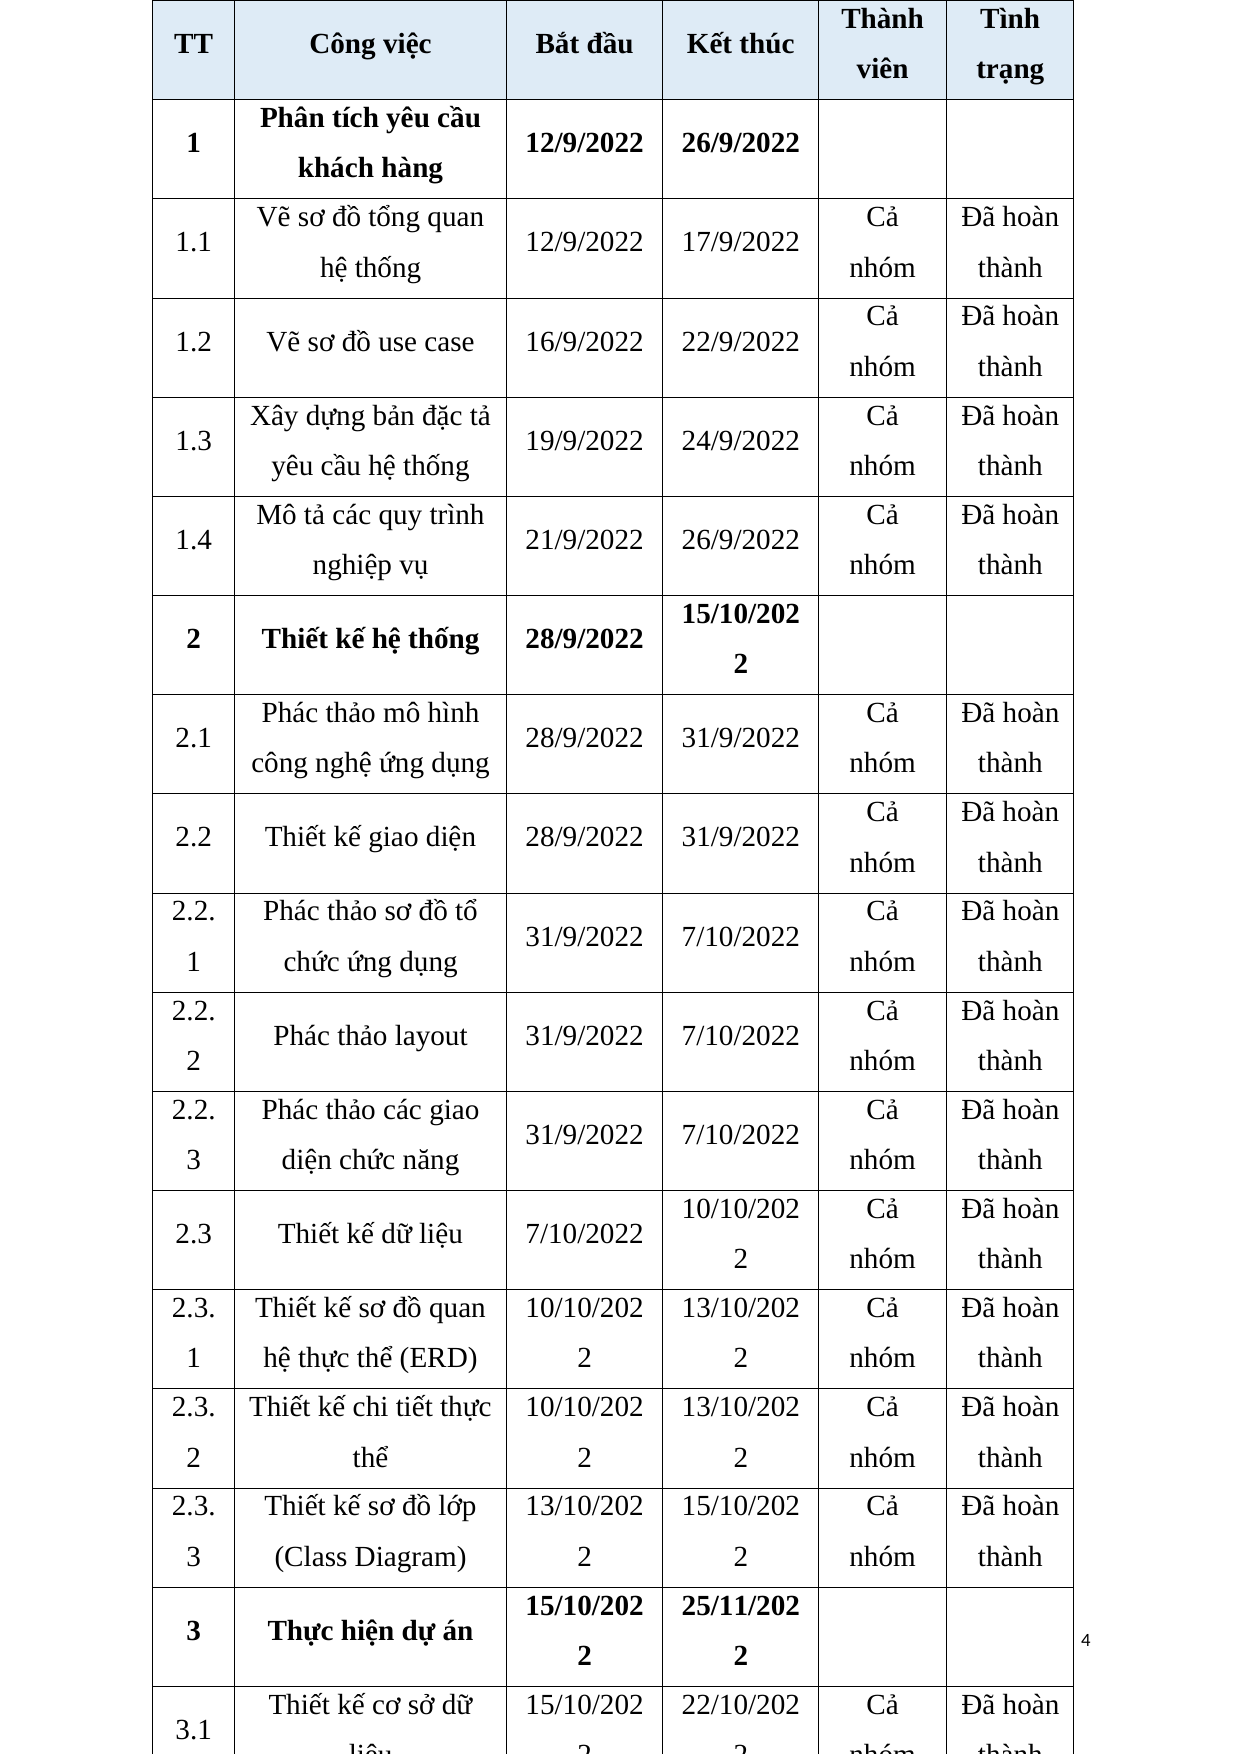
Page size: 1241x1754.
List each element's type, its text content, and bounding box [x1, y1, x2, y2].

table_cell 7/10/2022 [663, 894, 818, 992]
table_cell 1.2 [153, 299, 234, 397]
table_cell 28/9/2022 [507, 695, 662, 793]
table_cell 15/10/2022 [507, 1588, 662, 1686]
table_cell Đã hoàn thành [947, 1092, 1073, 1190]
table_cell 31/9/2022 [663, 794, 818, 892]
table_cell Phác thảo layout [235, 993, 506, 1091]
table_cell 13/10/2022 [507, 1489, 662, 1587]
table_cell 10/10/2022 [507, 1290, 662, 1388]
table_cell 2.2.1 [153, 894, 234, 992]
table_cell 2.2 [153, 794, 234, 892]
table_cell Đã hoàn thành [947, 398, 1073, 496]
table_cell [819, 1588, 946, 1686]
table_cell Xây dựng bản đặc tả yêu cầu hệ thống [235, 398, 506, 496]
table_cell Đã hoàn thành [947, 993, 1073, 1091]
table_cell Phác thảo mô hình công nghệ ứng dụng [235, 695, 506, 793]
table_cell 17/9/2022 [663, 199, 818, 297]
table_cell 31/9/2022 [507, 1092, 662, 1190]
table_cell 7/10/2022 [663, 993, 818, 1091]
table_cell 19/9/2022 [507, 398, 662, 496]
table_cell 1.3 [153, 398, 234, 496]
table_cell Cả nhóm [819, 1290, 946, 1388]
table_cell 15/10/2022 [663, 596, 818, 694]
table_cell Cả nhóm [819, 199, 946, 297]
table_cell Đã hoàn thành [947, 1191, 1073, 1289]
table_cell 31/9/2022 [507, 894, 662, 992]
table_cell 1.1 [153, 199, 234, 297]
table_header Công việc [235, 1, 506, 99]
table_cell [819, 596, 946, 694]
table_cell 31/9/2022 [507, 993, 662, 1091]
table_cell 3 [153, 1588, 234, 1686]
table_cell 16/9/2022 [507, 299, 662, 397]
table_header Thành viên [819, 1, 946, 99]
table_cell 3.1 [153, 1687, 234, 1754]
table_cell 28/9/2022 [507, 596, 662, 694]
table_cell Cả nhóm [819, 1389, 946, 1487]
table_header TT [153, 1, 234, 99]
table_cell Đã hoàn thành [947, 1290, 1073, 1388]
table_cell Thiết kế chi tiết thực thể [235, 1389, 506, 1487]
table_cell 15/10/2022 [663, 1489, 818, 1587]
table_cell Thiết kế cơ sở dữ liệu [235, 1687, 506, 1754]
table_cell [819, 100, 946, 198]
table_cell Đã hoàn thành [947, 199, 1073, 297]
table_cell Cả nhóm [819, 695, 946, 793]
table_cell 1.4 [153, 497, 234, 595]
table_cell [947, 596, 1073, 694]
table_cell Vẽ sơ đồ use case [235, 299, 506, 397]
table_cell Vẽ sơ đồ tổng quan hệ thống [235, 199, 506, 297]
table_cell Thiết kế sơ đồ lớp (Class Diagram) [235, 1489, 506, 1587]
table_cell Cả nhóm [819, 497, 946, 595]
table_cell Cả nhóm [819, 1092, 946, 1190]
table_cell 13/10/2022 [663, 1389, 818, 1487]
table_cell [947, 1588, 1073, 1686]
table_cell 12/9/2022 [507, 199, 662, 297]
table_cell 26/9/2022 [663, 100, 818, 198]
table_cell Cả nhóm [819, 993, 946, 1091]
table_cell Cả nhóm [819, 794, 946, 892]
table_cell 7/10/2022 [507, 1191, 662, 1289]
table_cell 28/9/2022 [507, 794, 662, 892]
table_cell Đã hoàn thành [947, 1687, 1073, 1754]
table_cell Thiết kế sơ đồ quan hệ thực thể (ERD) [235, 1290, 506, 1388]
table_cell Đã hoàn thành [947, 894, 1073, 992]
table_cell 21/9/2022 [507, 497, 662, 595]
table_cell Cả nhóm [819, 1191, 946, 1289]
table_cell Cả nhóm [819, 1489, 946, 1587]
table_cell 22/9/2022 [663, 299, 818, 397]
table_header Bắt đầu [507, 1, 662, 99]
table_cell [947, 100, 1073, 198]
table_cell 7/10/2022 [663, 1092, 818, 1190]
table_header Tình trạng [947, 1, 1073, 99]
table_cell 26/9/2022 [663, 497, 818, 595]
table_cell Đã hoàn thành [947, 794, 1073, 892]
table_cell Đã hoàn thành [947, 695, 1073, 793]
table_cell Đã hoàn thành [947, 497, 1073, 595]
table_cell Đã hoàn thành [947, 1489, 1073, 1587]
table_cell 2.3 [153, 1191, 234, 1289]
table_cell Cả nhóm [819, 299, 946, 397]
table_cell Phác thảo sơ đồ tổ chức ứng dụng [235, 894, 506, 992]
table_cell Thiết kế dữ liệu [235, 1191, 506, 1289]
table_cell 12/9/2022 [507, 100, 662, 198]
table_cell 25/11/2022 [663, 1588, 818, 1686]
table_cell Mô tả các quy trình nghiệp vụ [235, 497, 506, 595]
table_cell Phác thảo các giao diện chức năng [235, 1092, 506, 1190]
table_cell 2.3.3 [153, 1489, 234, 1587]
table_cell Thiết kế giao diện [235, 794, 506, 892]
table_cell 10/10/2022 [507, 1389, 662, 1487]
table_cell Đã hoàn thành [947, 1389, 1073, 1487]
table_cell 2.1 [153, 695, 234, 793]
table_cell 2.3.2 [153, 1389, 234, 1487]
table_cell Thực hiện dự án [235, 1588, 506, 1686]
table_cell 2.2.3 [153, 1092, 234, 1190]
table_cell 31/9/2022 [663, 695, 818, 793]
table_header Kết thúc [663, 1, 818, 99]
table_cell 2.2.2 [153, 993, 234, 1091]
table_cell 2 [153, 596, 234, 694]
table_cell Đã hoàn thành [947, 299, 1073, 397]
table_cell 2.3.1 [153, 1290, 234, 1388]
table_cell 10/10/2022 [663, 1191, 818, 1289]
table_cell 15/10/2022 [507, 1687, 662, 1754]
table_cell Cả nhóm [819, 1687, 946, 1754]
table_cell Cả nhóm [819, 894, 946, 992]
table_cell Thiết kế hệ thống [235, 596, 506, 694]
table_cell Cả nhóm [819, 398, 946, 496]
table_cell 13/10/2022 [663, 1290, 818, 1388]
table_cell 22/10/2022 [663, 1687, 818, 1754]
table_cell Phân tích yêu cầu khách hàng [235, 100, 506, 198]
table_cell 24/9/2022 [663, 398, 818, 496]
table_cell 1 [153, 100, 234, 198]
